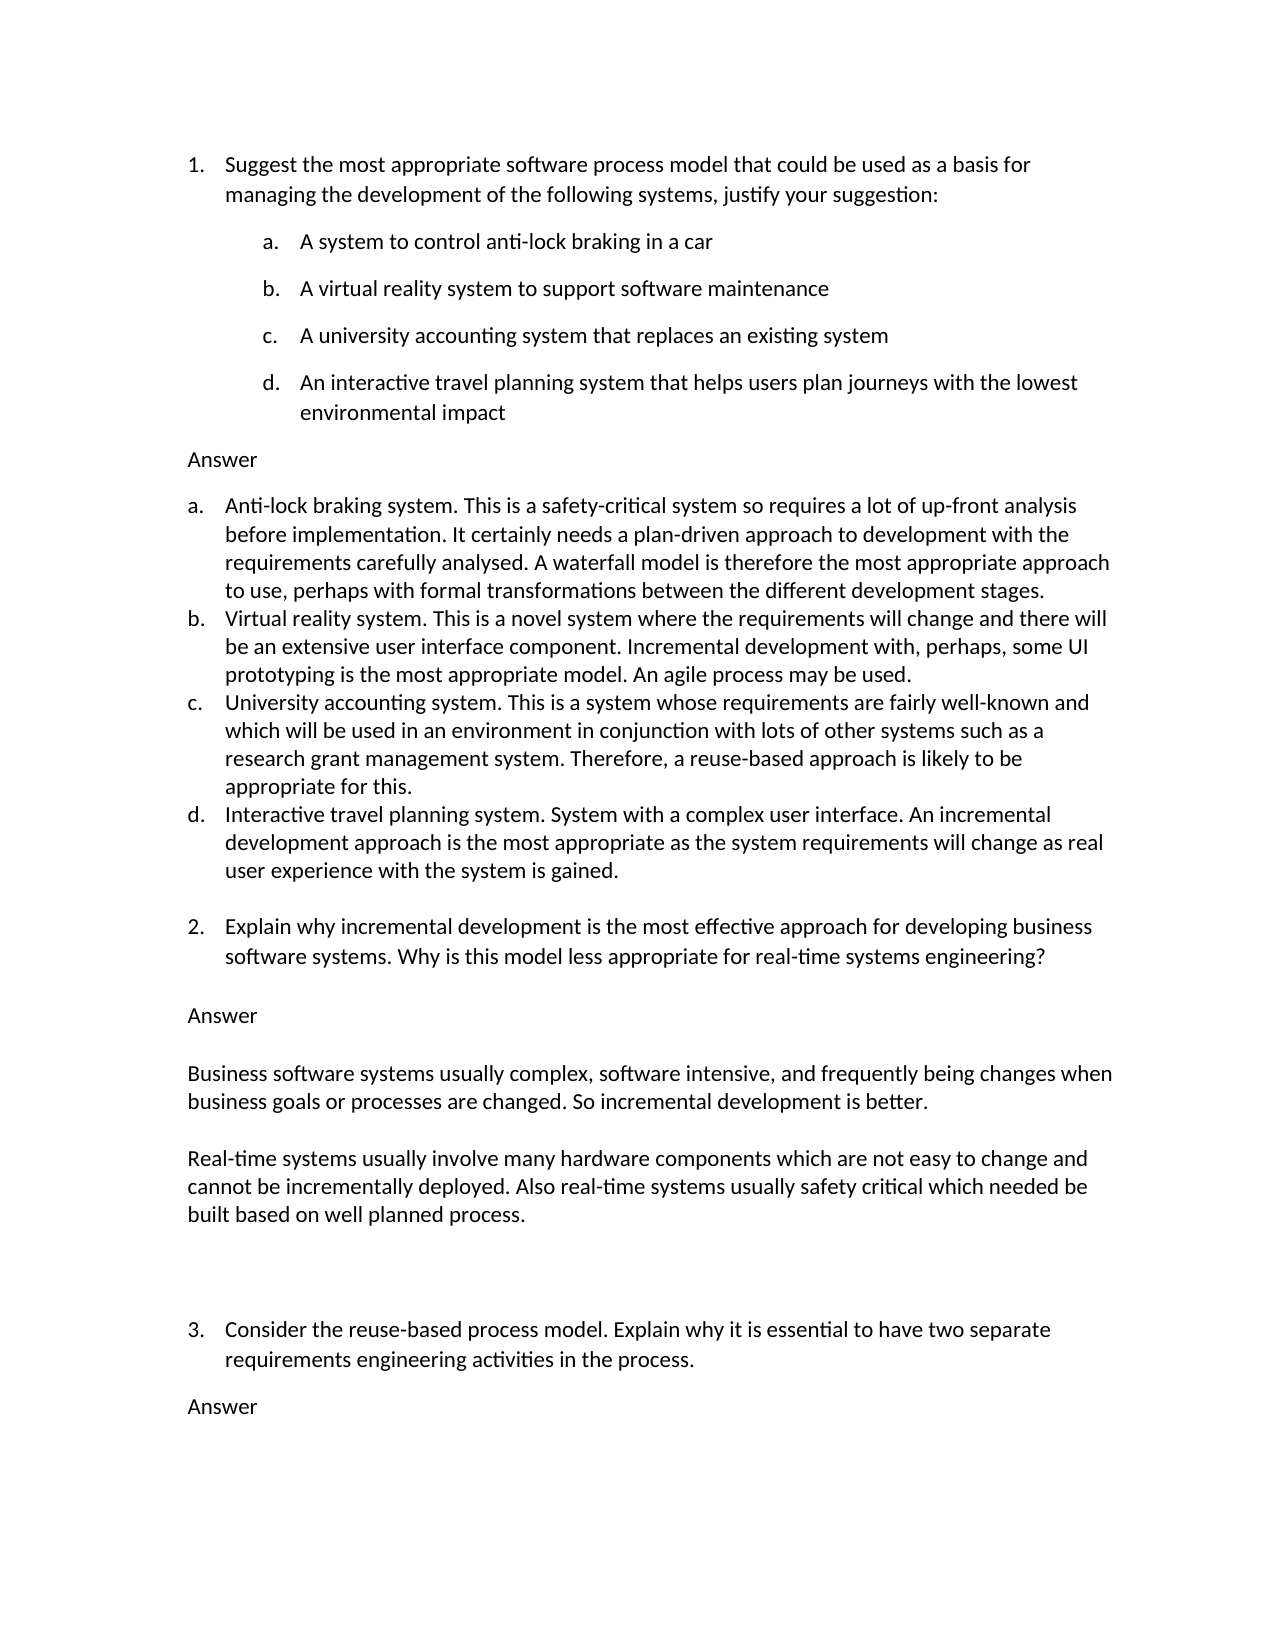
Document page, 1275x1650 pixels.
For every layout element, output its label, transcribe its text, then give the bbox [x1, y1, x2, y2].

list Explain why incremental development is the most effective approach for developing business software systems. Why is this model less appropriate for real-time systems engineering? [187, 912, 1125, 970]
list An interactive travel planning system that helps users plan journeys with the lowest environmental impact [262, 368, 1125, 426]
list Interactive travel planning system. System with a complex user interface. An incremental development approach is the most appropriate as the system requirements will change as real user experience with the system is gained. [187, 800, 1125, 884]
list A university accounting system that replaces an existing system [262, 321, 1125, 349]
text Answer [187, 1002, 1125, 1029]
text Answer [187, 1392, 1125, 1420]
list University accounting system. This is a system whose requirements are fairly well-known and which will be used in an environment in conjunction with lots of other systems such as a research grant management system. Therefore, a reuse-based approach is likely to be appropriate for this. [187, 688, 1125, 800]
text Answer [187, 445, 1125, 473]
list Virtual reality system. This is a novel system where the requirements will change and there will be an extensive user interface component. Incremental development with, perhaps, some UI prototyping is the most appropriate model. An agile process may be used. [187, 604, 1125, 688]
text Business software systems usually complex, software intensive, and frequently being changes when business goals or processes are changed. So incremental development is better. [187, 1059, 1125, 1115]
list Anti-lock braking system. This is a safety-critical system so requires a lot of up-front analysis before implementation. It certainly needs a plan-driven approach to development with the requirements carefully analysed. A waterfall model is therefore the most appropriate approach to use, perhaps with formal transformations between the different development stages. [187, 492, 1125, 604]
list Suggest the most appropriate software process model that could be used as a basis for managing the development of the following systems, justify your suggestion: [187, 150, 1125, 208]
list A virtual reality system to support software maintenance [262, 274, 1125, 302]
text Real-time systems usually involve many hardware components which are not easy to change and cannot be incrementally deployed. Also real-time systems usually safety critical which needed be built based on well planned process. [187, 1144, 1125, 1228]
list A system to control anti-lock braking in a car [262, 227, 1125, 255]
list Consider the reuse-based process model. Explain why it is essential to have two separate requirements engineering activities in the process. [187, 1315, 1125, 1373]
